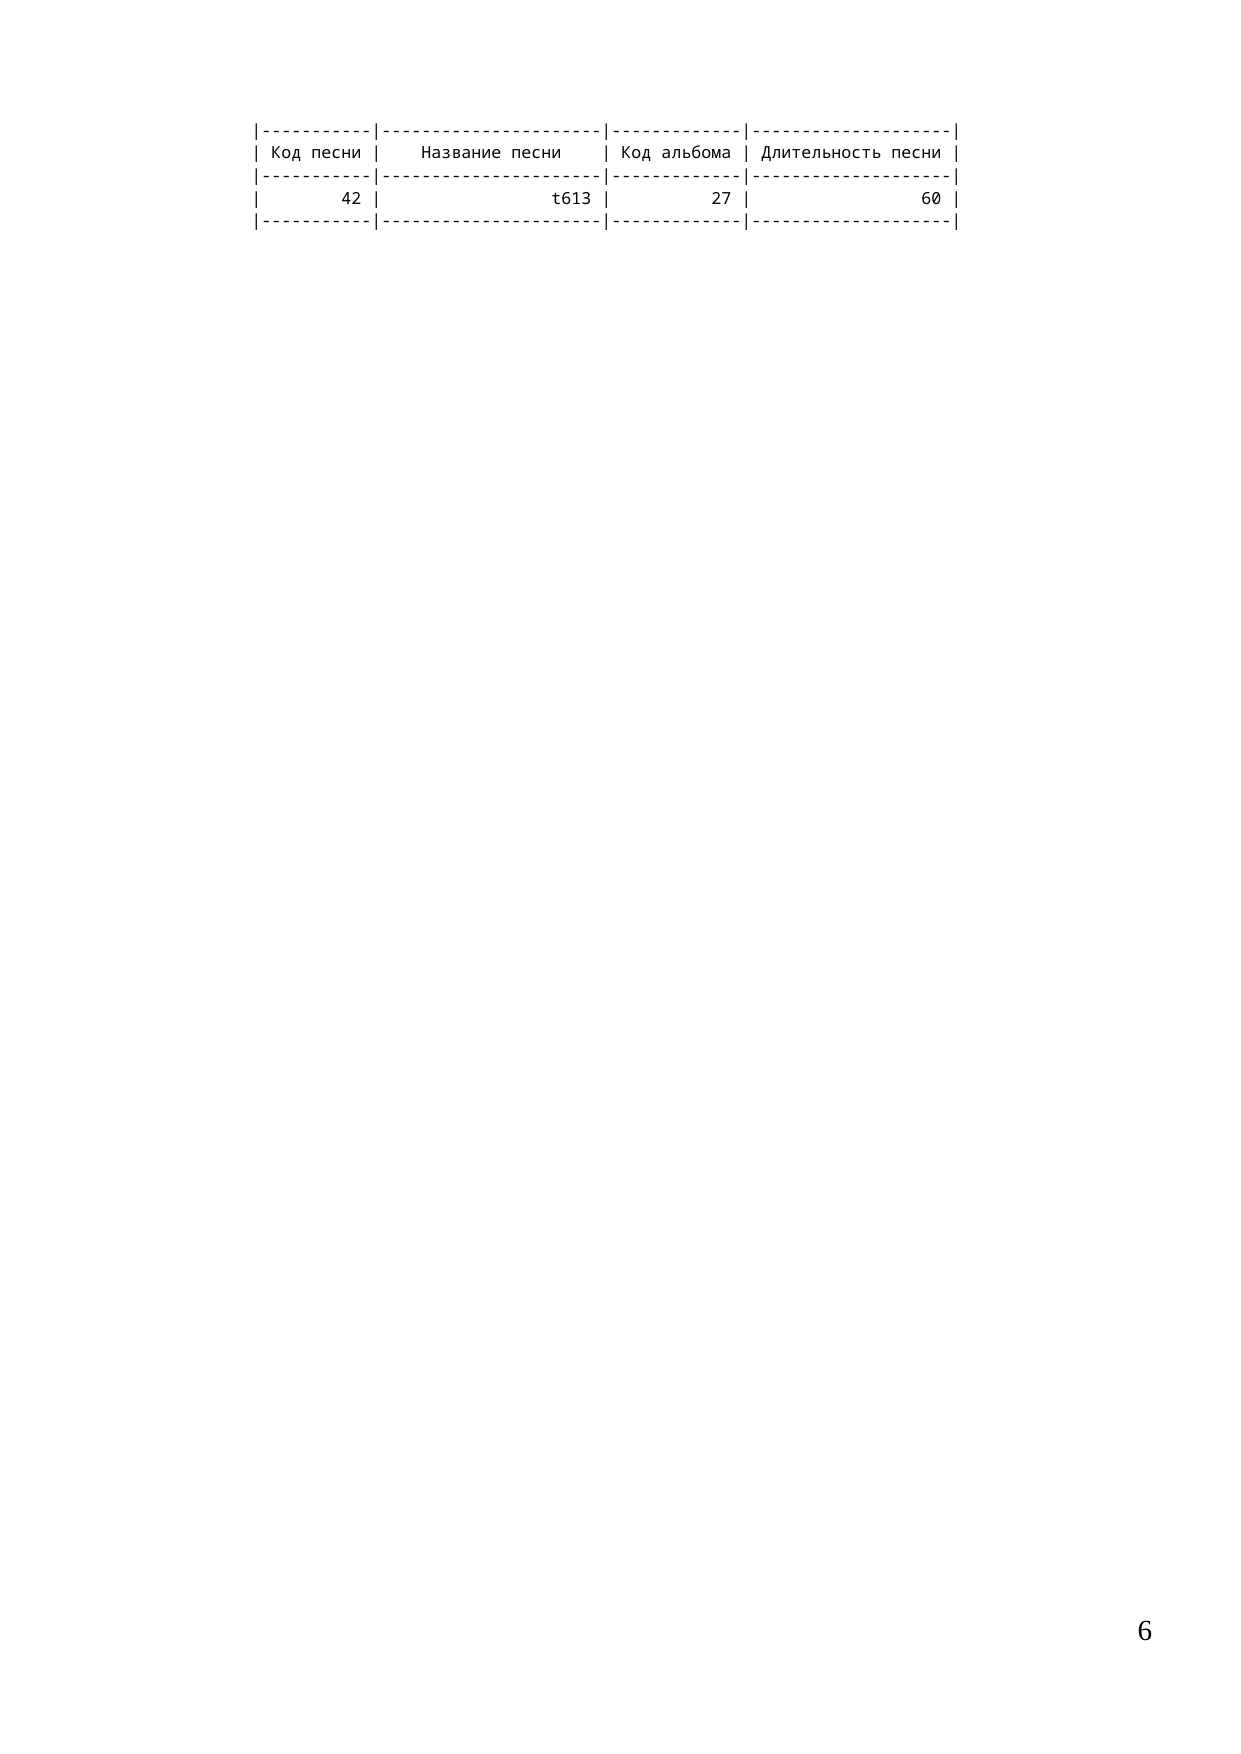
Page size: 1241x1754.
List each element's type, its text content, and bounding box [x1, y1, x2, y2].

text |-----------|----------------------|-------------|--------------------| [177, 209, 1152, 232]
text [177, 163, 1152, 186]
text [177, 118, 1152, 141]
text | Код песни | Название песни | Код альбома | Длительность песни | [177, 141, 1152, 163]
text | 42 | t613 | 27 | 60 | [177, 186, 1152, 209]
